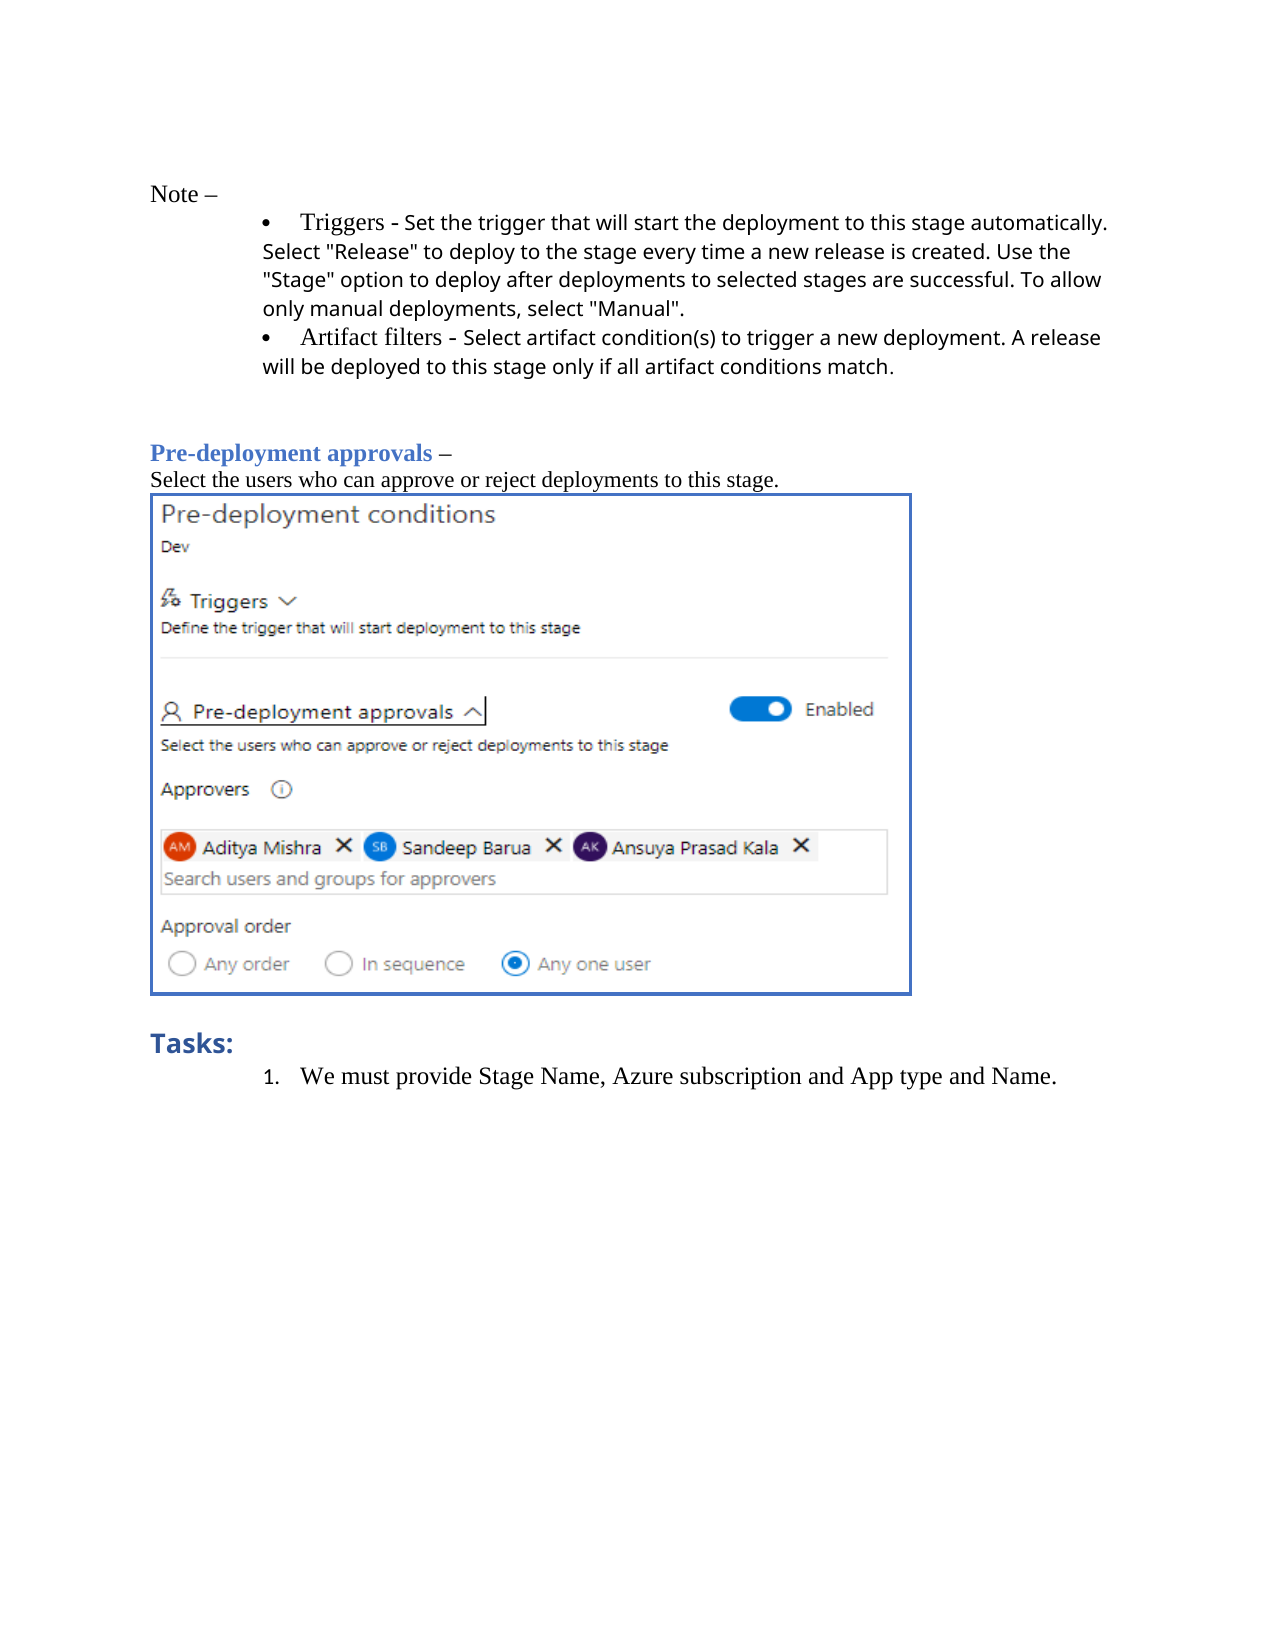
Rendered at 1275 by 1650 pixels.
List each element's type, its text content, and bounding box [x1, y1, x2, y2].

list We must provide Stage Name, Azure subscription and App type and Name. [262, 1061, 1125, 1090]
list Artifact filters - Select artifact condition(s) to trigger a new deployment. A release will be deployed to this stage only if all artifact conditions match. [463, 322, 1125, 380]
list Triggers - Set the trigger that will start the deployment to this stage automatically. Select "Release" to deploy to the stage every time a new release is created. Use the "Stage" option to deploy after deployments to selected stages are successful. To allow only manual deployments, select "Manual". [262, 207, 1125, 322]
text Tasks: [150, 1024, 1125, 1061]
text Pre-deployment approvals – [150, 438, 1125, 466]
picture [153, 496, 909, 992]
text Select the users who can approve or reject deployments to this stage. [150, 466, 1125, 493]
text Note – [150, 179, 1125, 207]
